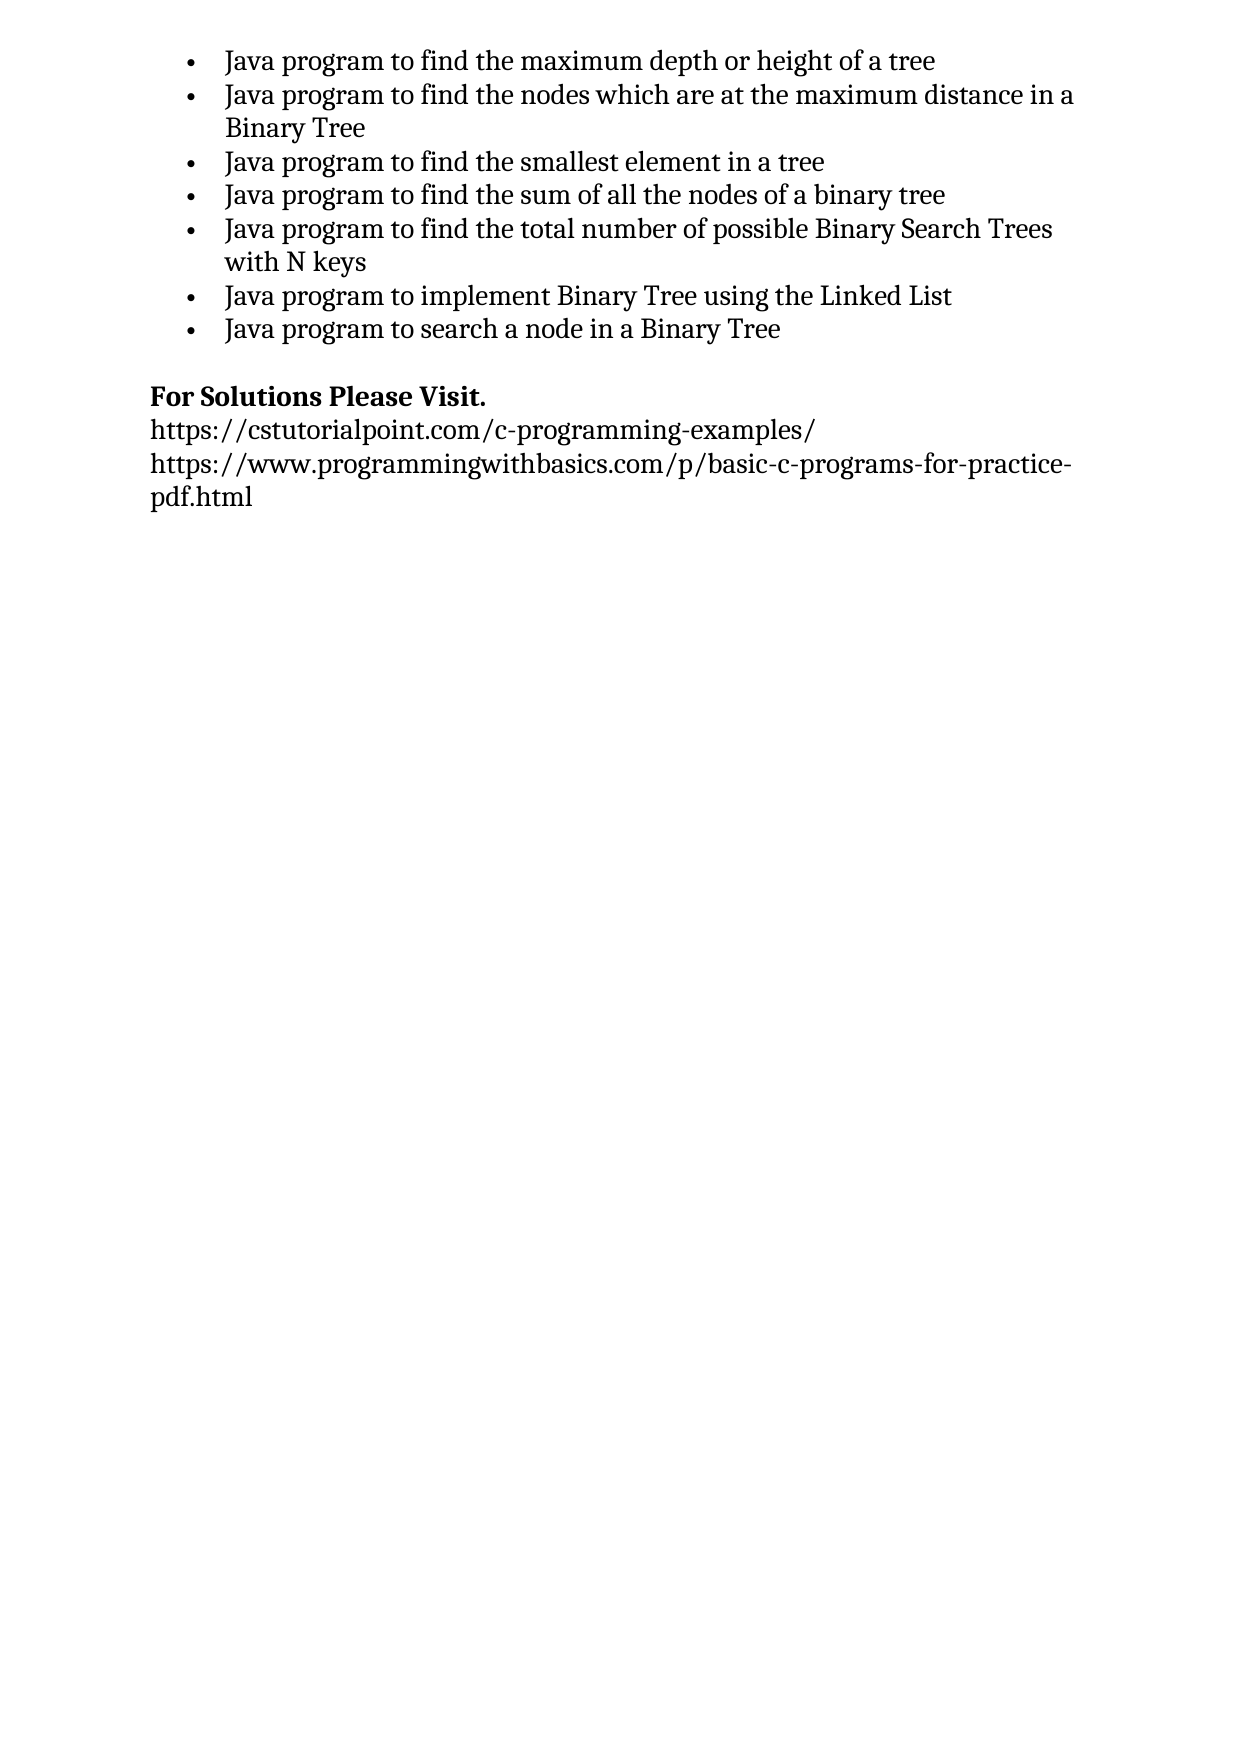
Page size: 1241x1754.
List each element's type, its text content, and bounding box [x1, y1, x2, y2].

list Java program to implement Binary Tree using the Linked List [187, 279, 1090, 313]
list Java program to search a node in a Binary Tree [187, 313, 1090, 346]
list Java program to find the total number of possible Binary Search Trees with N keys [187, 212, 1090, 279]
text https://cstutorialpoint.com/c-programming-examples/ [150, 413, 1090, 447]
list Java program to find the nodes which are at the maximum distance in a Binary Tree [187, 78, 1090, 145]
text https://www.programmingwithbasics.com/p/basic-c-programs-for-practice-pdf.html [150, 447, 1090, 514]
list Java program to find the maximum depth or height of a tree [187, 44, 1090, 78]
list Java program to find the smallest element in a tree [187, 145, 1090, 178]
list Java program to find the sum of all the nodes of a binary tree [187, 178, 1090, 212]
text For Solutions Please Visit. [150, 380, 1090, 413]
